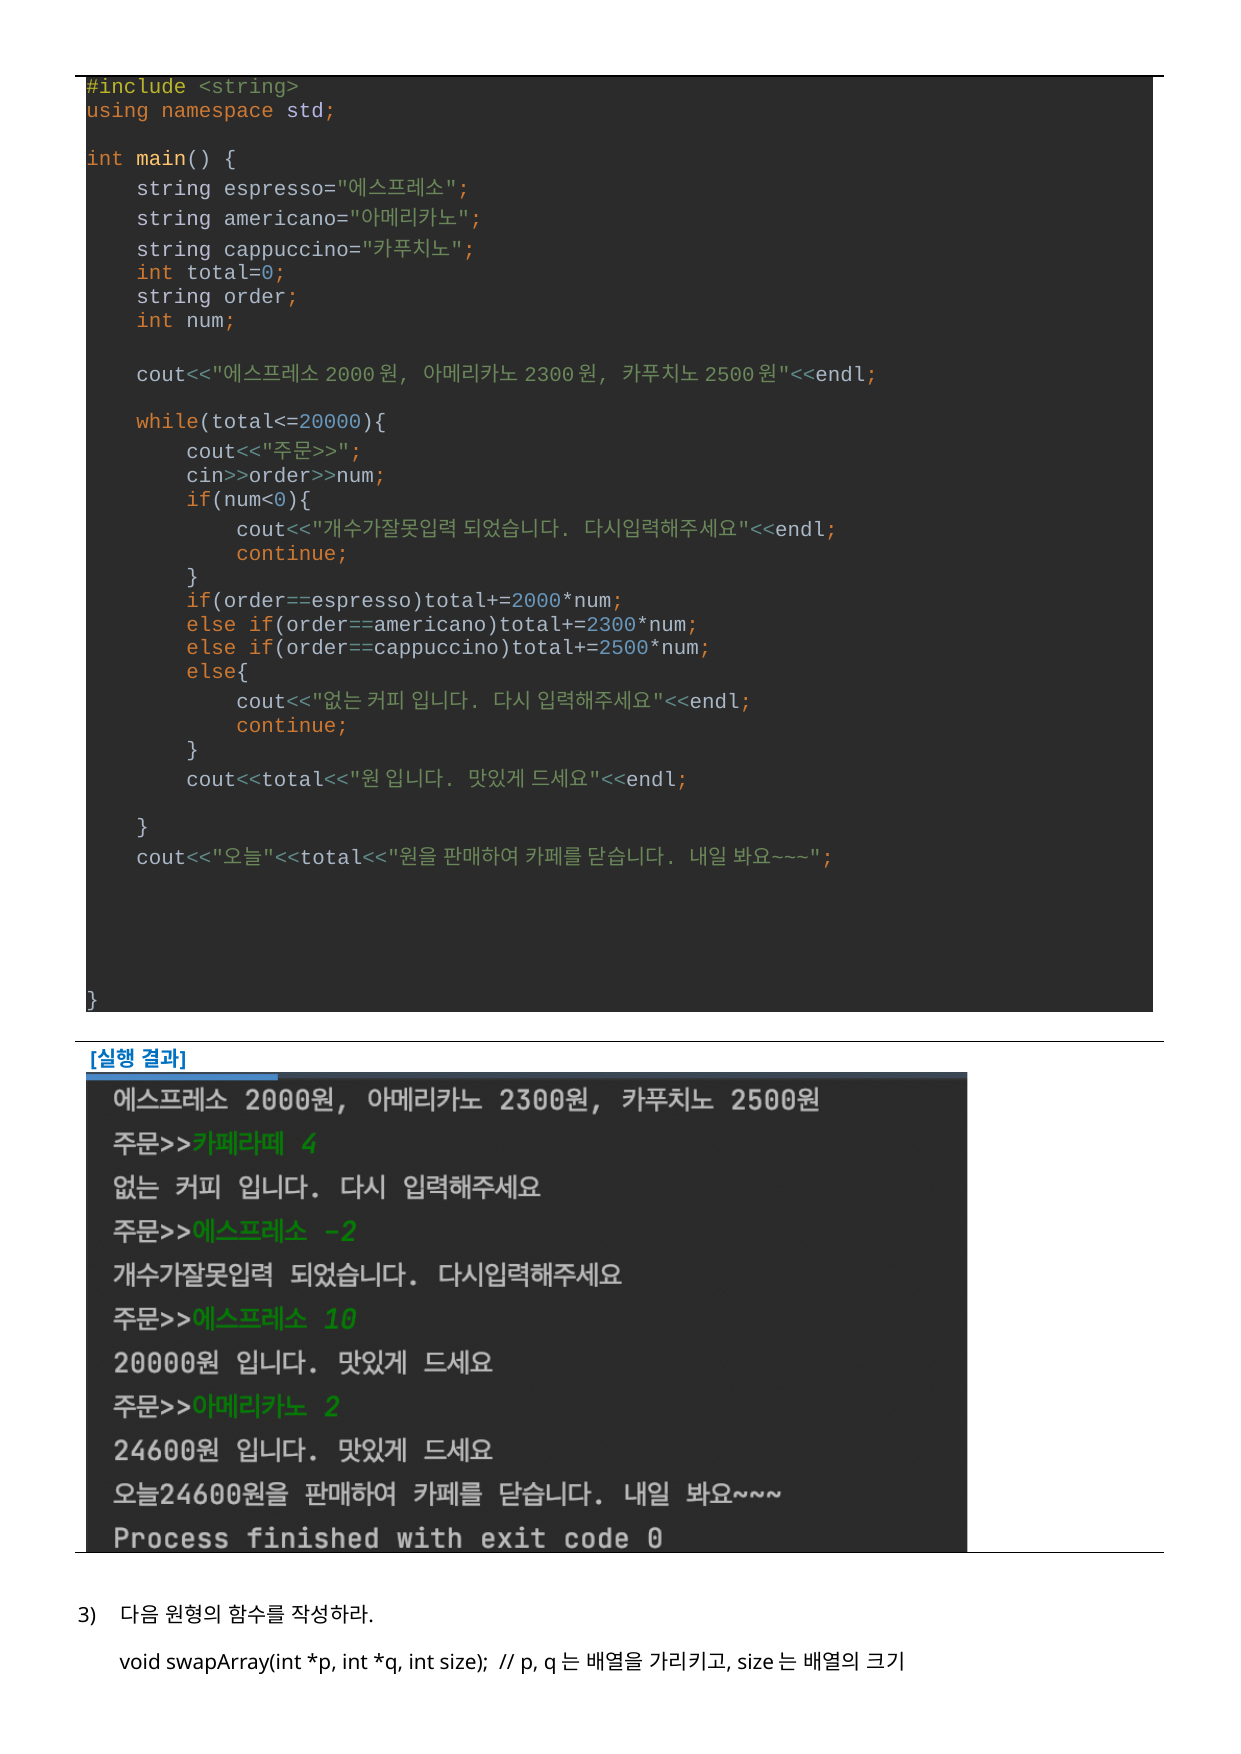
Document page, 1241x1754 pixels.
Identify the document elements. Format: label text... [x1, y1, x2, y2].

list ‌ 다음 원형의 함수를 작성하라. [78, 1598, 1165, 1629]
text void swapArray(int *p, int *q, int size); // p, q는 배열을 가리키고, size는 배열의 크기 [78, 1646, 1165, 1676]
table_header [75, 77, 1164, 1041]
picture [86, 1072, 968, 1552]
table_cell [실행 결과] [75, 1042, 1164, 1552]
